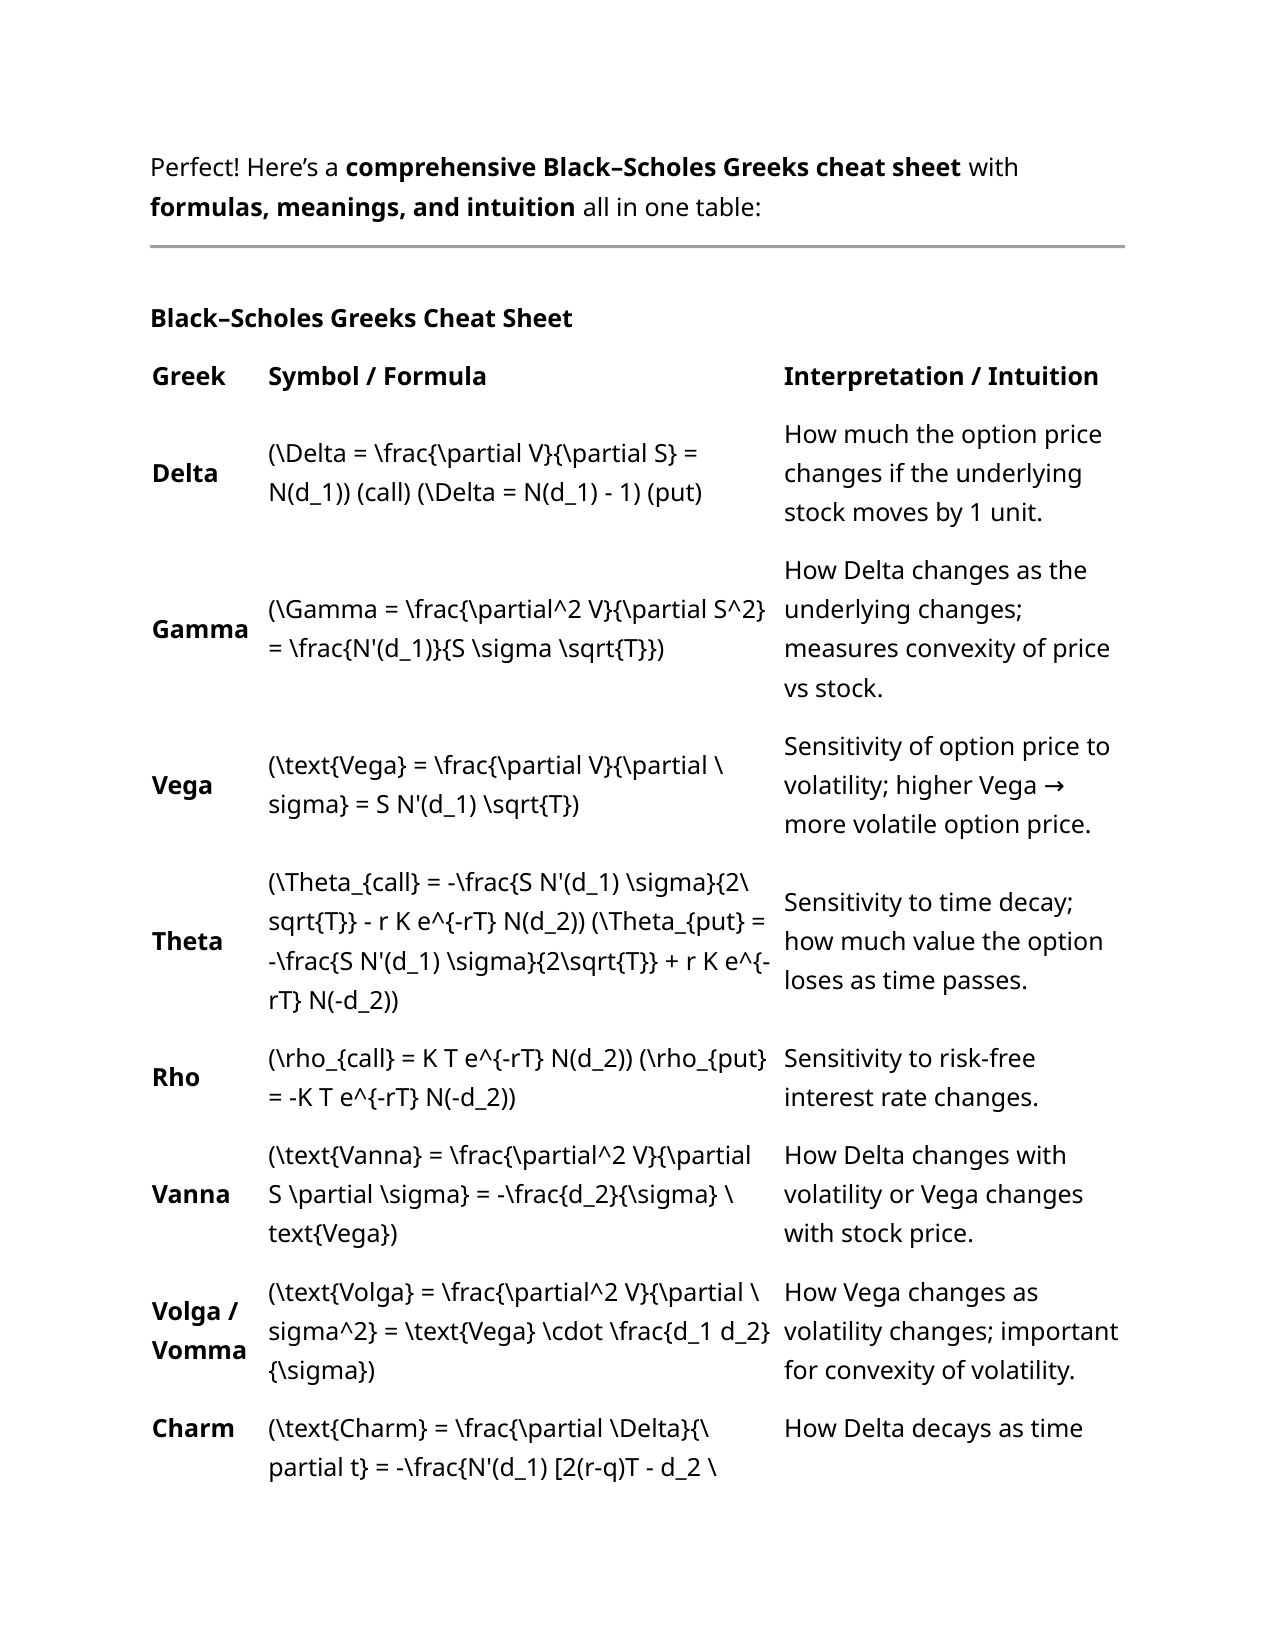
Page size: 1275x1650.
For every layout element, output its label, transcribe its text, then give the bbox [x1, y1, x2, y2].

table_cell Volga / Vomma [150, 1273, 267, 1409]
table_cell How Delta decays as time passes. [782, 1409, 1125, 1486]
table_cell Rho [150, 1039, 267, 1136]
table_cell Sensitivity to time decay; how much value the option loses as time passes. [782, 863, 1125, 1039]
table_header Symbol / Formula [267, 357, 782, 415]
table_cell (\rho_{call} = K T e^{-rT} N(d_2)) (\rho_{put} = -K T e^{-rT} N(-d_2)) [267, 1039, 782, 1136]
table_cell Charm [150, 1409, 267, 1486]
text Black–Scholes Greeks Cheat Sheet [150, 301, 1125, 335]
table_header Greek [150, 357, 267, 415]
table_cell Vanna [150, 1136, 267, 1273]
table_header Interpretation / Intuition [782, 357, 1125, 415]
table_cell (\text{Volga} = \frac{\partial^2 V}{\partial \sigma^2} = \text{Vega} \cdot \frac{d_1 d_2}{\sigma}) [267, 1273, 782, 1409]
table_cell How Vega changes as volatility changes; important for convexity of volatility. [782, 1273, 1125, 1409]
table_cell How Delta changes as the underlying changes; measures convexity of price vs stock. [782, 551, 1125, 727]
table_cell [267, 1409, 782, 1486]
table_cell (\text{Vega} = \frac{\partial V}{\partial \sigma} = S N'(d_1) \sqrt{T}) [267, 727, 782, 863]
table_cell Theta [150, 863, 267, 1039]
table_cell Sensitivity to risk-free interest rate changes. [782, 1039, 1125, 1136]
table_cell Gamma [150, 551, 267, 727]
table_cell Sensitivity of option price to volatility; higher Vega → more volatile option price. [782, 727, 1125, 863]
text Perfect! Here’s a comprehensive Black–Scholes Greeks cheat sheet with formulas, meanings, and intuition all in one table: [150, 150, 1125, 223]
table_cell (\Gamma = \frac{\partial^2 V}{\partial S^2} = \frac{N'(d_1)}{S \sigma \sqrt{T}}) [267, 551, 782, 727]
table_cell (\Theta_{call} = -\frac{S N'(d_1) \sigma}{2\sqrt{T}} - r K e^{-rT} N(d_2)) (\Theta_{put} = -\frac{S N'(d_1) \sigma}{2\sqrt{T}} + r K e^{-rT} N(-d_2)) [267, 863, 782, 1039]
table_cell How much the option price changes if the underlying stock moves by 1 unit. [782, 415, 1125, 551]
table_cell Delta [150, 415, 267, 551]
table_cell Vega [150, 727, 267, 863]
table_cell (\Delta = \frac{\partial V}{\partial S} = N(d_1)) (call) (\Delta = N(d_1) - 1) (put) [267, 415, 782, 551]
table_cell (\text{Vanna} = \frac{\partial^2 V}{\partial S \partial \sigma} = -\frac{d_2}{\sigma} \text{Vega}) [267, 1136, 782, 1273]
table_cell How Delta changes with volatility or Vega changes with stock price. [782, 1136, 1125, 1273]
